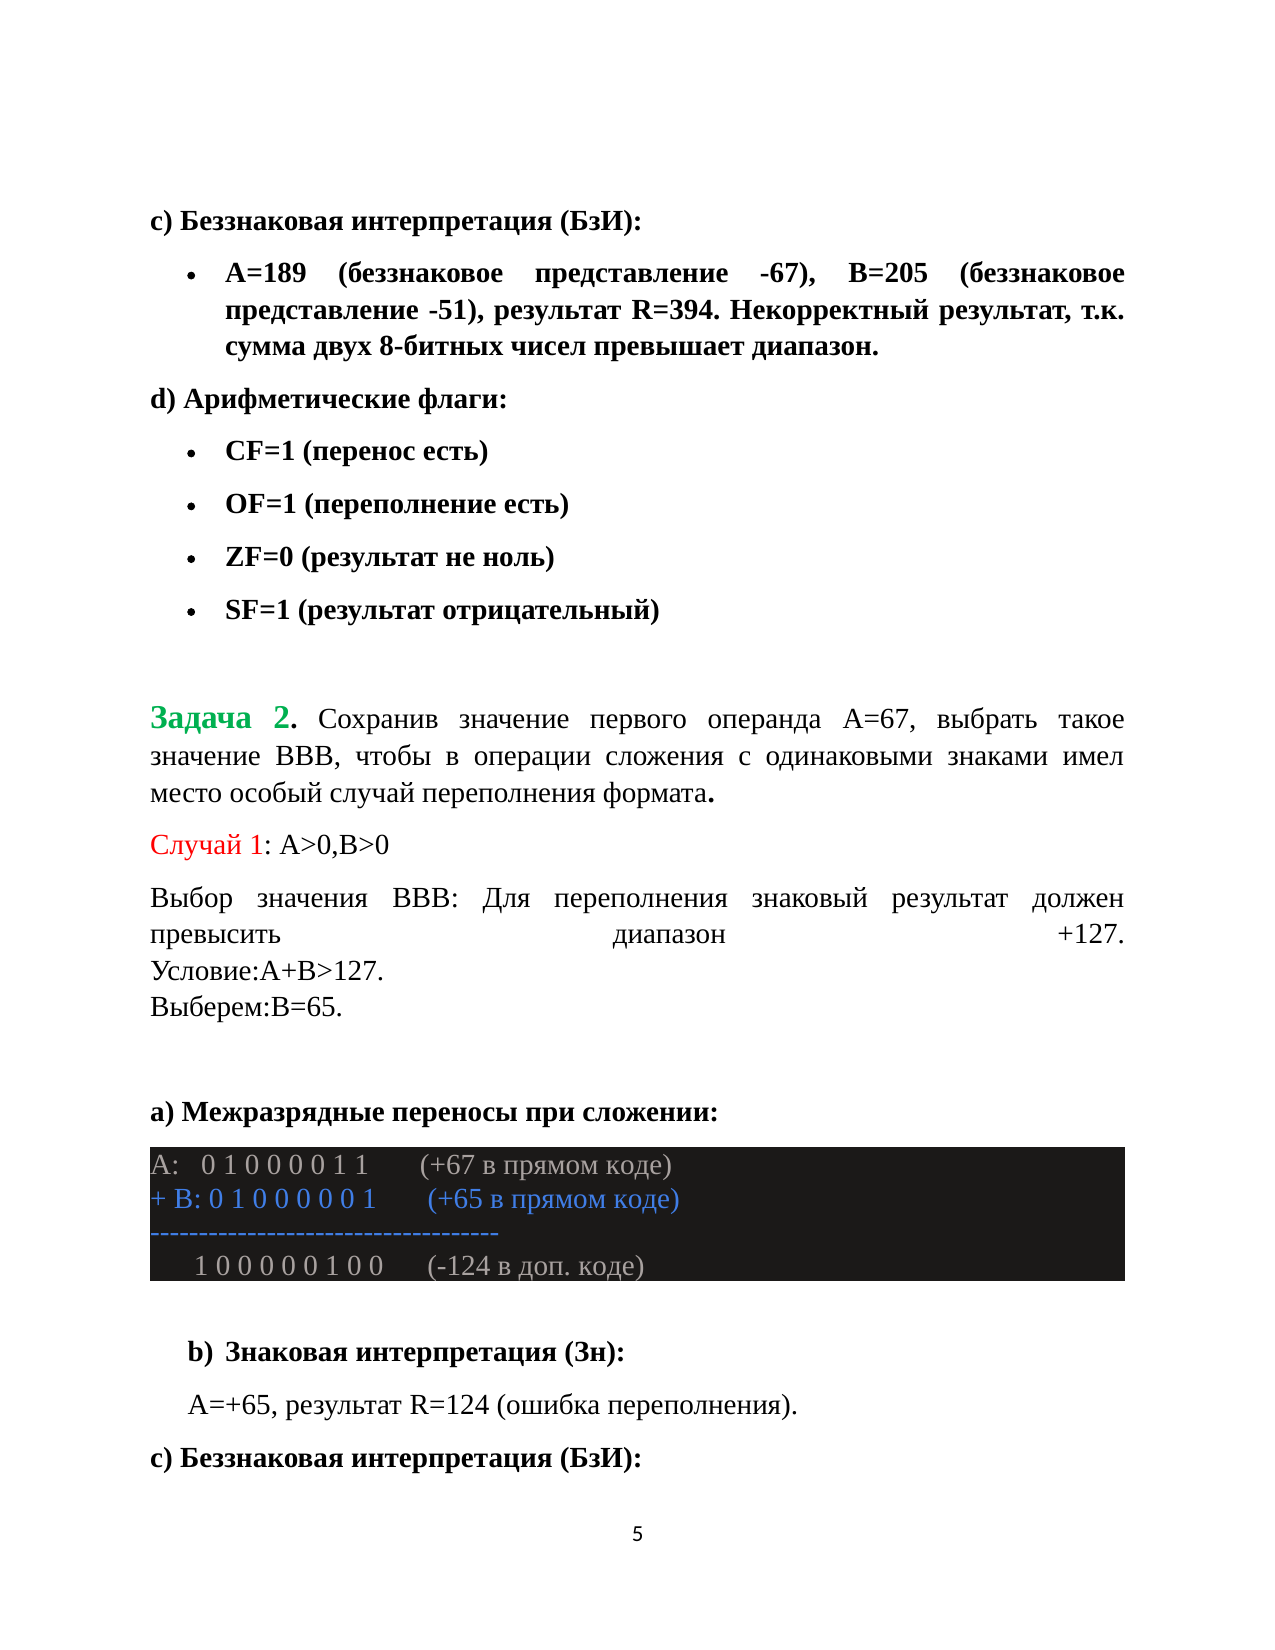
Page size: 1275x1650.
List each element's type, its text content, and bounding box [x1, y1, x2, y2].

text Выбор значения BBB: Для переполнения знаковый результат должен превысить диапазон +127. Условие:A+B>127. Выберем:B=65. [150, 880, 1125, 1022]
list SF=1 (результат отрицательный) [187, 592, 1125, 626]
text + B: 0 1 0 0 0 0 0 1 (+65 в прямом коде) [150, 1181, 1125, 1214]
text A=+65, результат R=124 (ошибка переполнения). [187, 1387, 1125, 1421]
list Знаковая интерпретация (Зн): [187, 1334, 1125, 1368]
text 1 0 0 0 0 0 1 0 0 (-124 в доп. коде) [150, 1248, 1125, 1281]
text c) Беззнаковая интерпретация (БзИ): [150, 203, 1125, 236]
list CF=1 (перенос есть) [187, 433, 1125, 467]
text Задача 2. Сохранив значение первого операнда A=67, выбрать такое значение BBB, чтобы в операции сложения с одинаковыми знаками имел место особый случай переполнения формата. [150, 698, 1125, 808]
list ZF=0 (результат не ноль) [187, 539, 1125, 573]
text a) Межразрядные переносы при сложении: [150, 1094, 1125, 1128]
text d) Арифметические флаги: [150, 381, 1125, 414]
text c) Беззнаковая интерпретация (БзИ): [150, 1440, 1125, 1473]
list A=189 (беззнаковое представление -67), B=205 (беззнаковое представление -51), результат R=394. Некорректный результат, т.к. сумма двух 8-битных чисел превышает диапазон. [187, 256, 1125, 361]
text A: 0 1 0 0 0 0 1 1 (+67 в прямом коде) [150, 1147, 1125, 1181]
text ------------------------------------ [150, 1214, 1125, 1248]
list OF=1 (переполнение есть) [187, 486, 1125, 520]
text Случай 1: A>0,B>0 [150, 827, 1125, 861]
